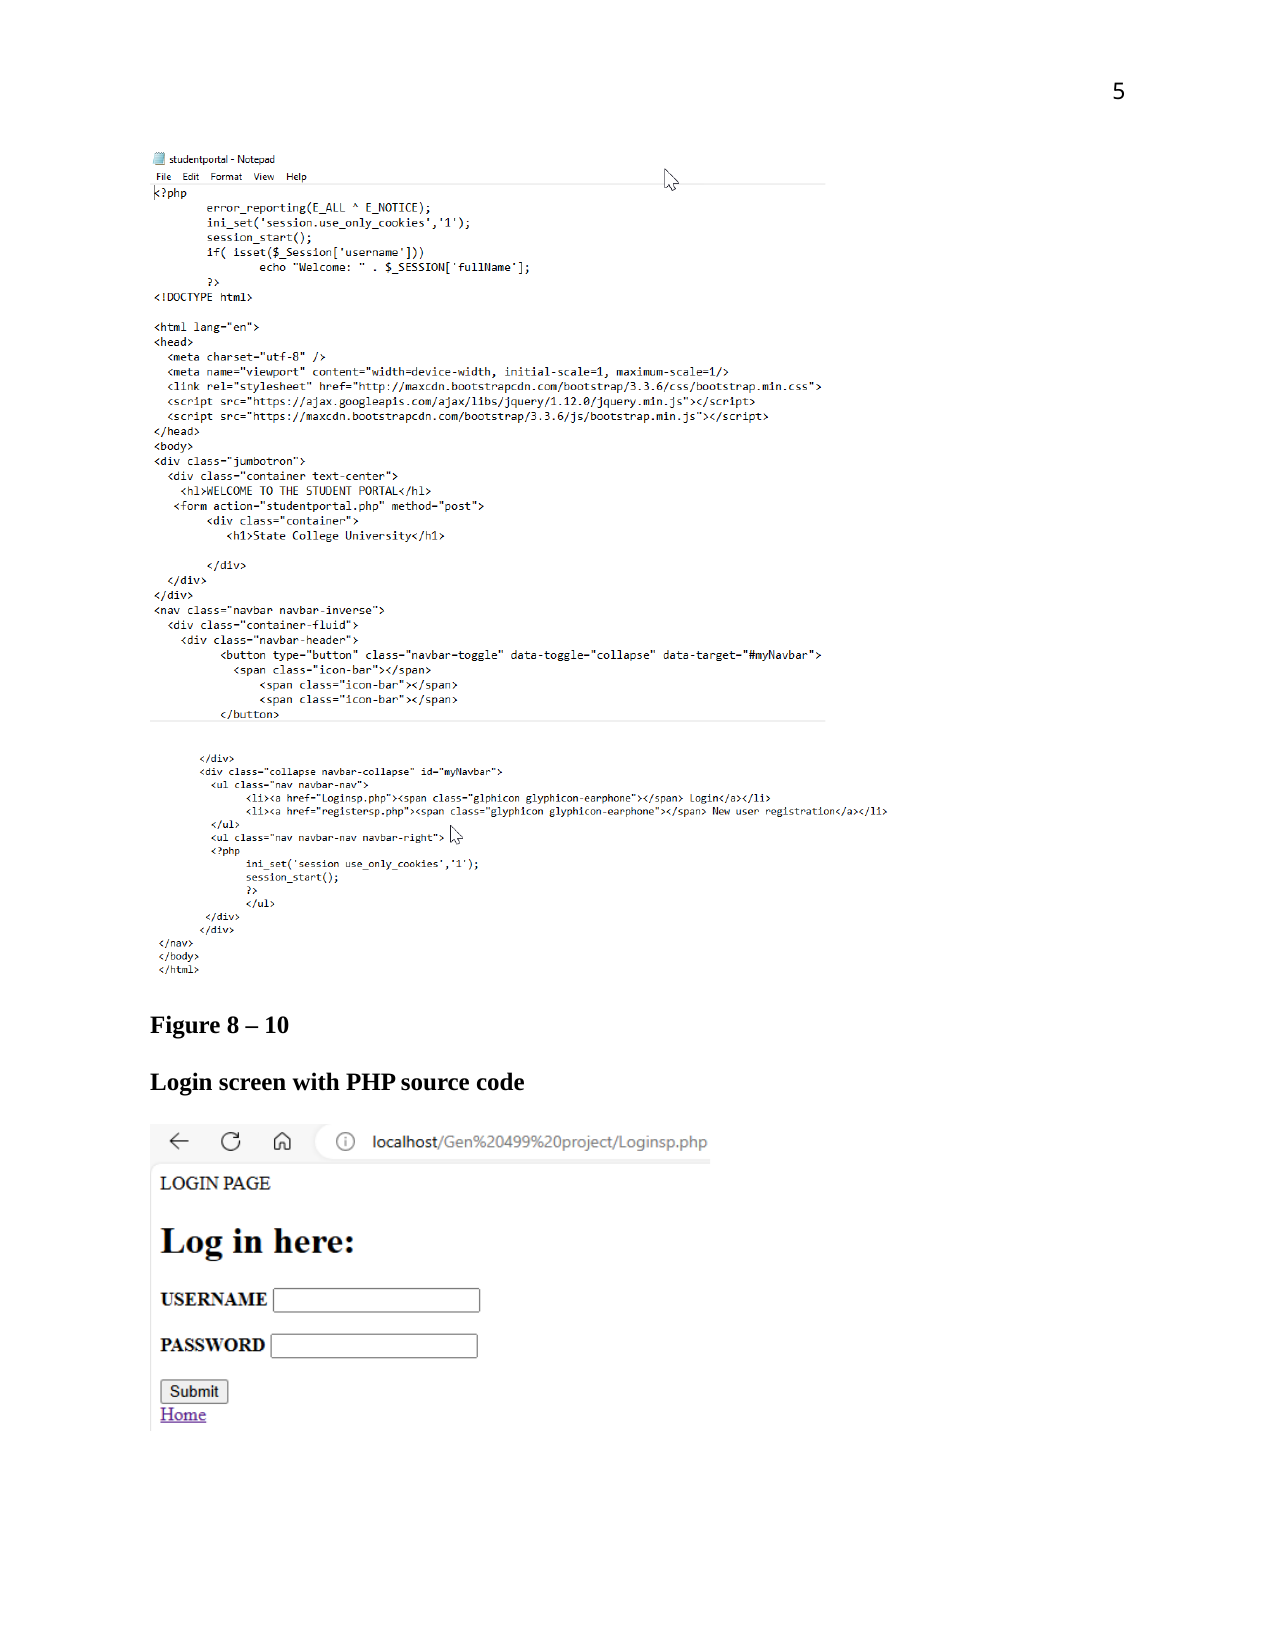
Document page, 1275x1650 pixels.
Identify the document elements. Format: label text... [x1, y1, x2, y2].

text Figure 8 – 10 [150, 1010, 1125, 1038]
picture [150, 1124, 711, 1431]
picture [150, 752, 893, 979]
text Login screen with PHP source code [150, 1067, 1125, 1096]
picture [150, 150, 826, 722]
